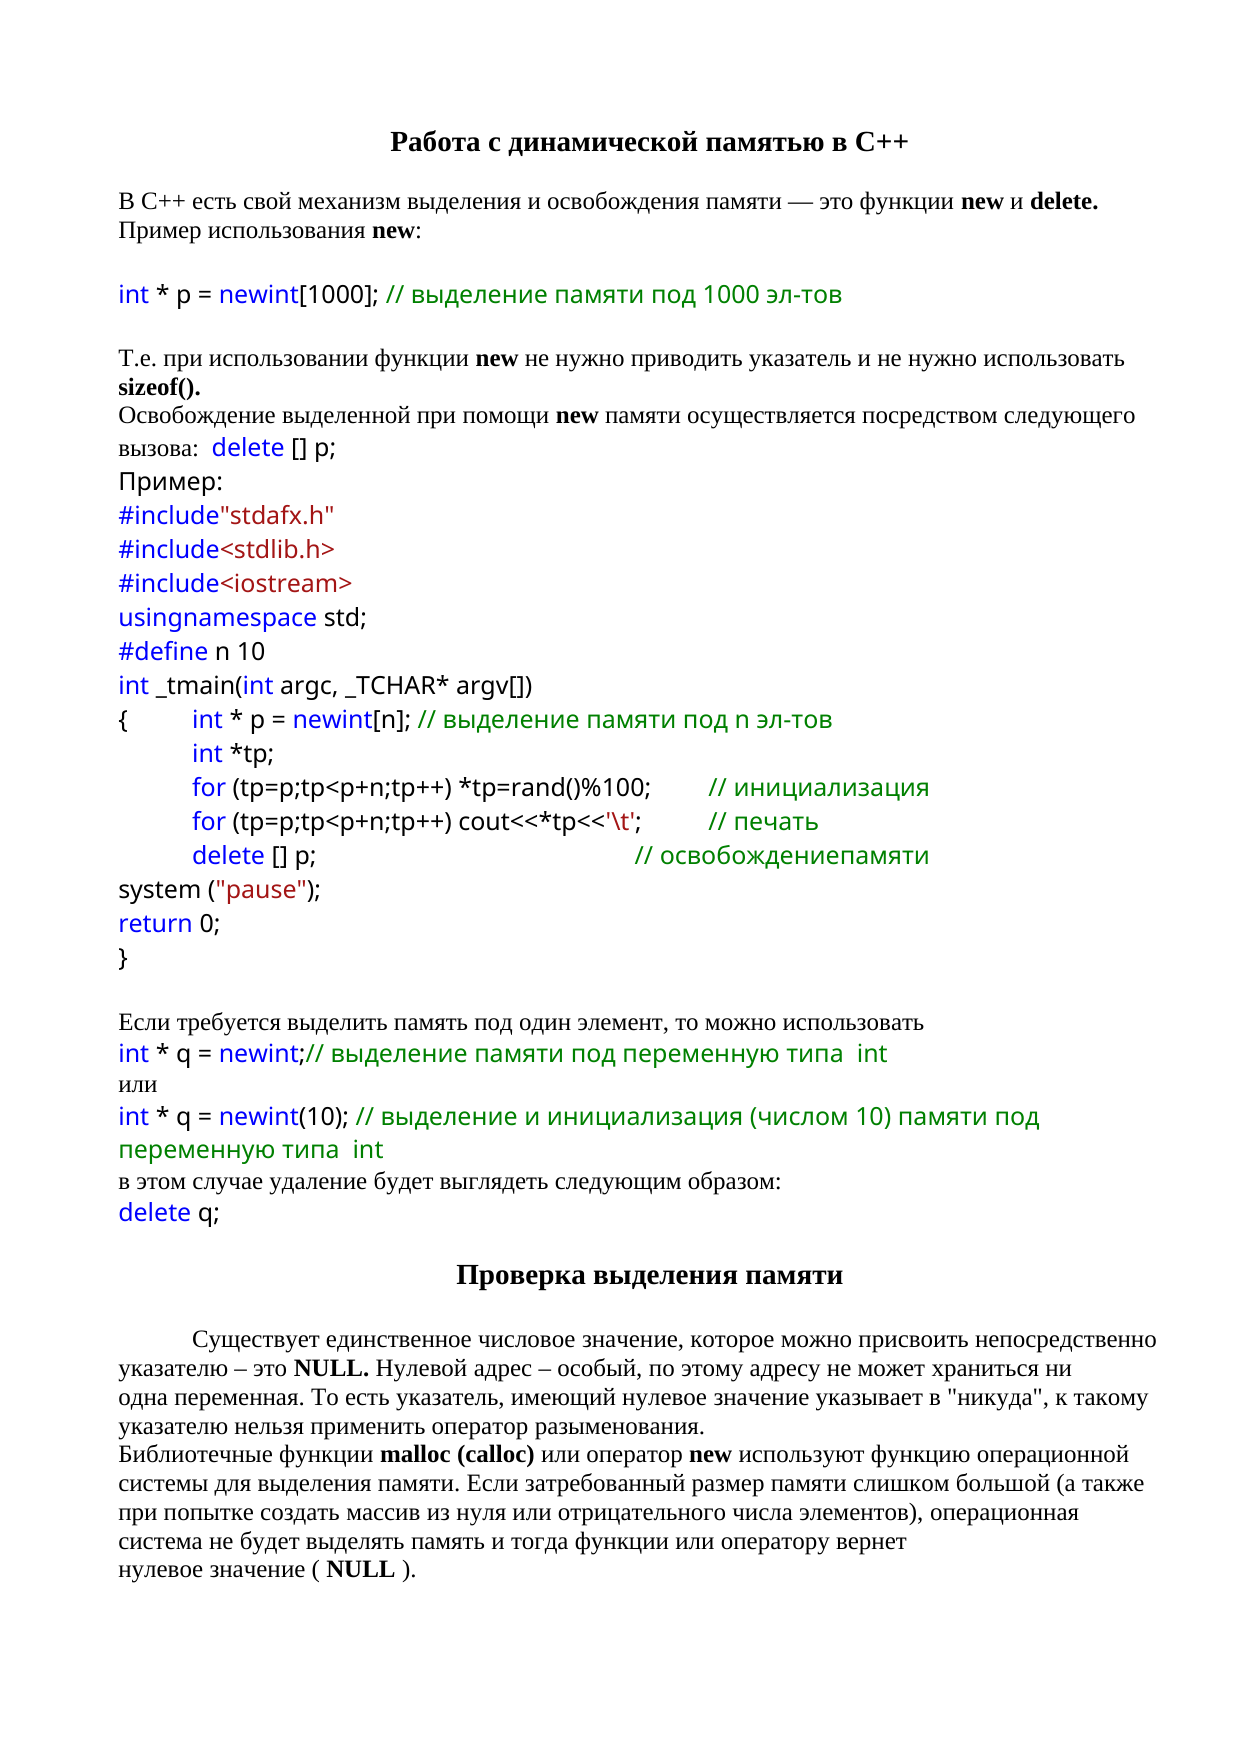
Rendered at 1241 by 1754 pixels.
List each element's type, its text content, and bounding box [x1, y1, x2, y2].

text Пример: [118, 463, 1181, 497]
text int _tmain(int argc, _TCHAR* argv[]) [118, 668, 1181, 702]
text #define n 10 [118, 633, 1181, 668]
text system ("pause"); [118, 872, 1181, 906]
text #include<iostream> [118, 565, 1181, 599]
text delete [] p; // освобождениепамяти [118, 838, 1181, 872]
text usingnamespace std; [118, 599, 1181, 633]
text #include<stdlib.h> [118, 531, 1181, 565]
text return 0; [118, 906, 1181, 940]
text Работа с динамической памятью в С++ [118, 124, 1181, 157]
text Существует единственное числовое значение, которое можно присвоить непосредственно указателю – это NULL. Нулевой адрес – особый, по этому адресу не может храниться ни одна переменная. То есть указатель, имеющий нулевое значение указывает в "никуда", к такому указателю нельзя применить оператор разыменования. [118, 1324, 1181, 1439]
text Библиотечные функции malloc (calloc) или оператор new используют функцию операционной системы для выделения памяти. Если затребованный размер памяти слишком большой (а также при попытке создать массив из нуля или отрицательного числа элементов), операционная система не будет выделять память и тогда функции или оператору вернет нулевое значение ( NULL ). [118, 1439, 1181, 1583]
text в этом случае удаление будет выглядеть следующим образом: delete q; [118, 1166, 1181, 1229]
text int *tp; [118, 736, 1181, 770]
text В С++ есть свой механизм выделения и освобождения памяти — это функции new и delete. Пример использования new: int * p = newint[1000]; // выделение памяти под 1000 эл-тов Т.е. при использовании функции new не нужно приводить указатель и не нужно использовать sizeof(). Освобождение выделенной при помощи new памяти осуществляется посредством следующего вызова: delete [] p; [118, 186, 1181, 463]
text #include"stdafx.h" [118, 497, 1181, 531]
text Проверка выделения памяти [118, 1257, 1181, 1291]
text } Если требуется выделить память под один элемент, то можно использовать int * q = newint;// выделение памяти под переменную типа int или int * q = newint(10); // выделение и инициализация (числом 10) памяти под переменную типа int [118, 940, 1181, 1166]
text for (tp=p;tp<p+n;tp++) cout<<*tp<<'\t'; // печать [118, 804, 1181, 838]
text { int * p = newint[n]; // выделение памяти под n эл-тов [118, 702, 1181, 736]
text for (tp=p;tp<p+n;tp++) *tp=rand()%100; // инициализация [118, 770, 1181, 804]
